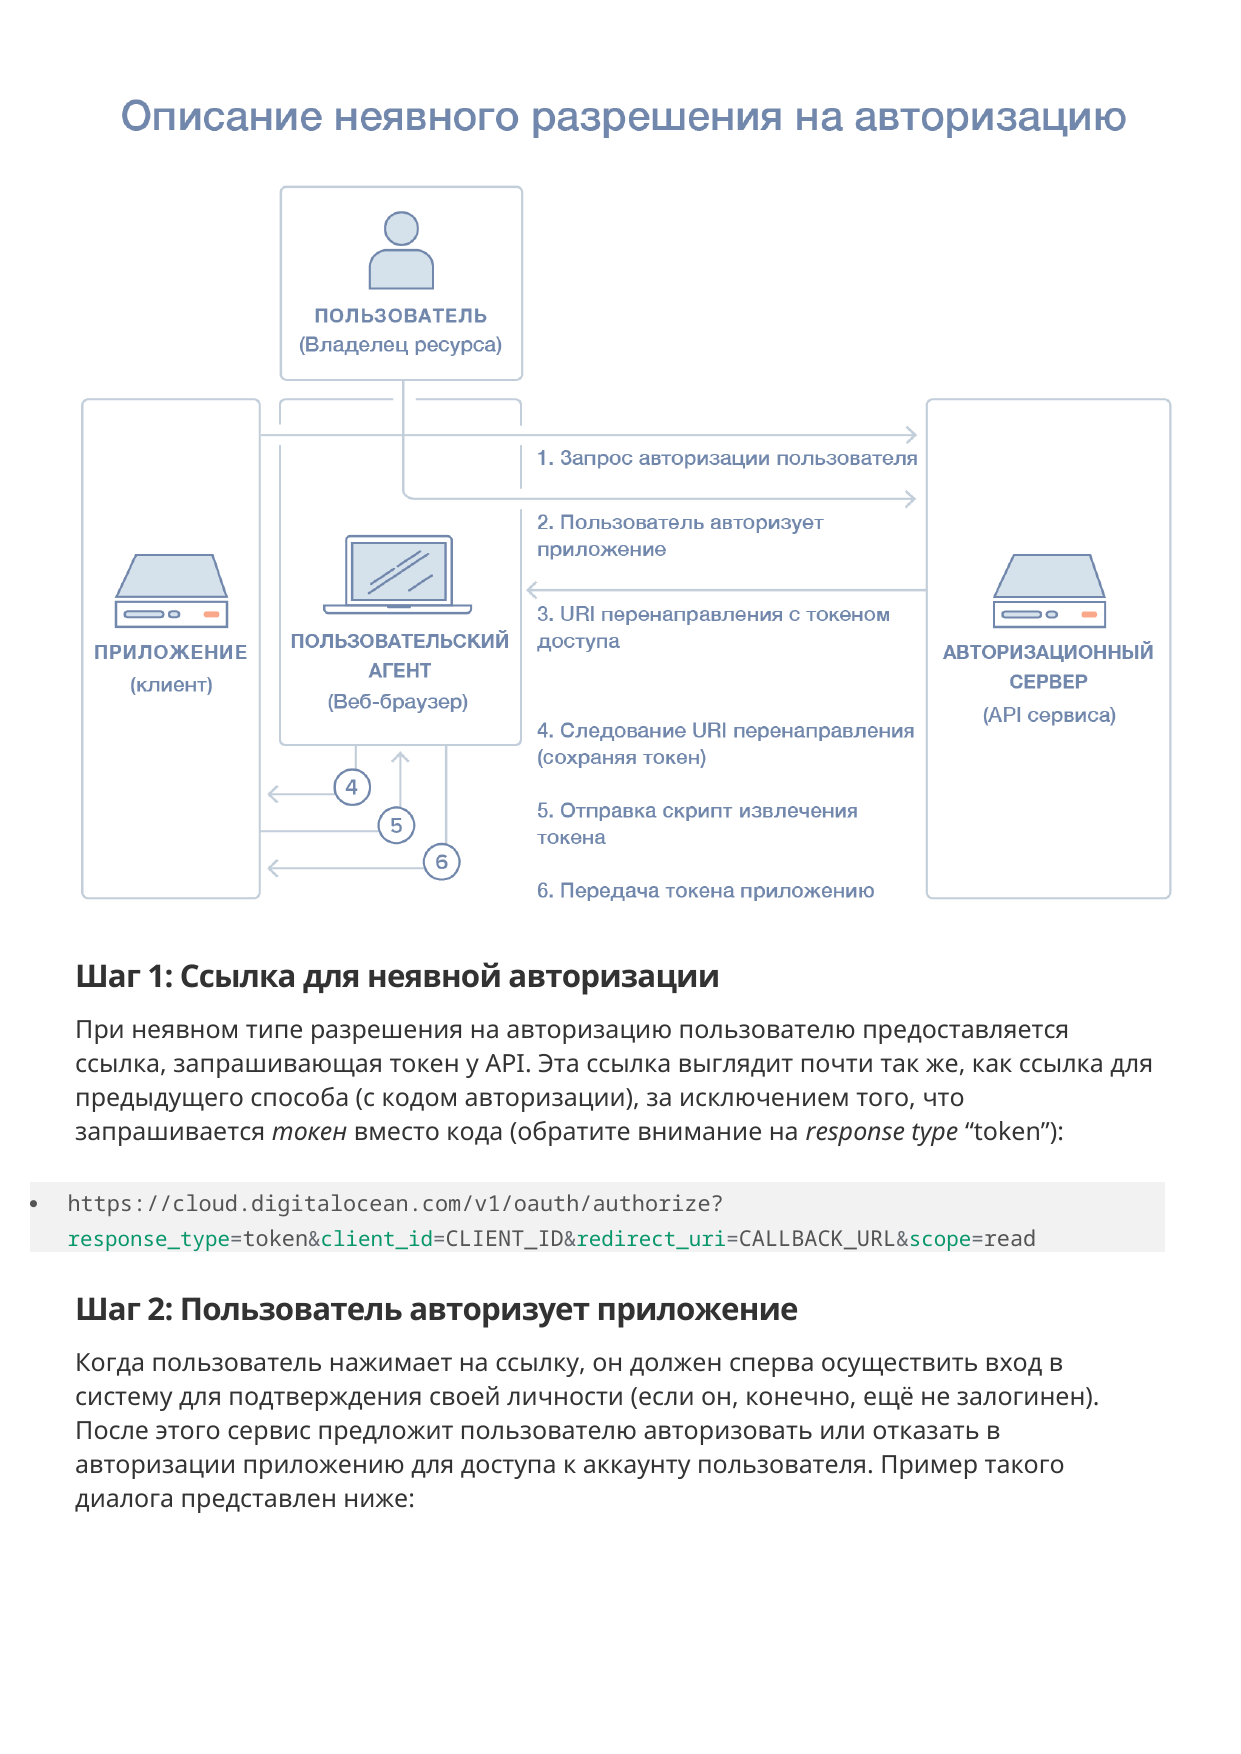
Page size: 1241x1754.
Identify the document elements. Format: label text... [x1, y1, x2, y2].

text Шаг 2: Пользователь авторизует приложение [75, 1286, 1165, 1329]
text Шаг 1: Ссылка для неявной авторизации [75, 953, 1165, 996]
text Когда пользователь нажимает на ссылку, он должен сперва осуществить вход в систему для подтверждения своей личности (если он, конечно, ещё не залогинен). После этого сервис предложит пользователю авторизовать или отказать в авторизации приложению для доступа к аккаунту пользователя. Пример такого диалога представлен ниже: [75, 1345, 1165, 1515]
text При неявном типе разрешения на авторизацию пользователю предоставляется ссылка, запрашивающая токен у API. Эта ссылка выглядит почти так же, как ссылка для предыдущего способа (с кодом авторизации), за исключением того, что запрашивается токен вместо кода (обратите внимание на response type “token”): [75, 1012, 1165, 1148]
picture [75, 75, 1178, 920]
list https://cloud.digitalocean.com/v1/oauth/authorize?response_type=token&client_id=CLIENT_ID&redirect_uri=CALLBACK_URL&scope=read [30, 1182, 1165, 1252]
